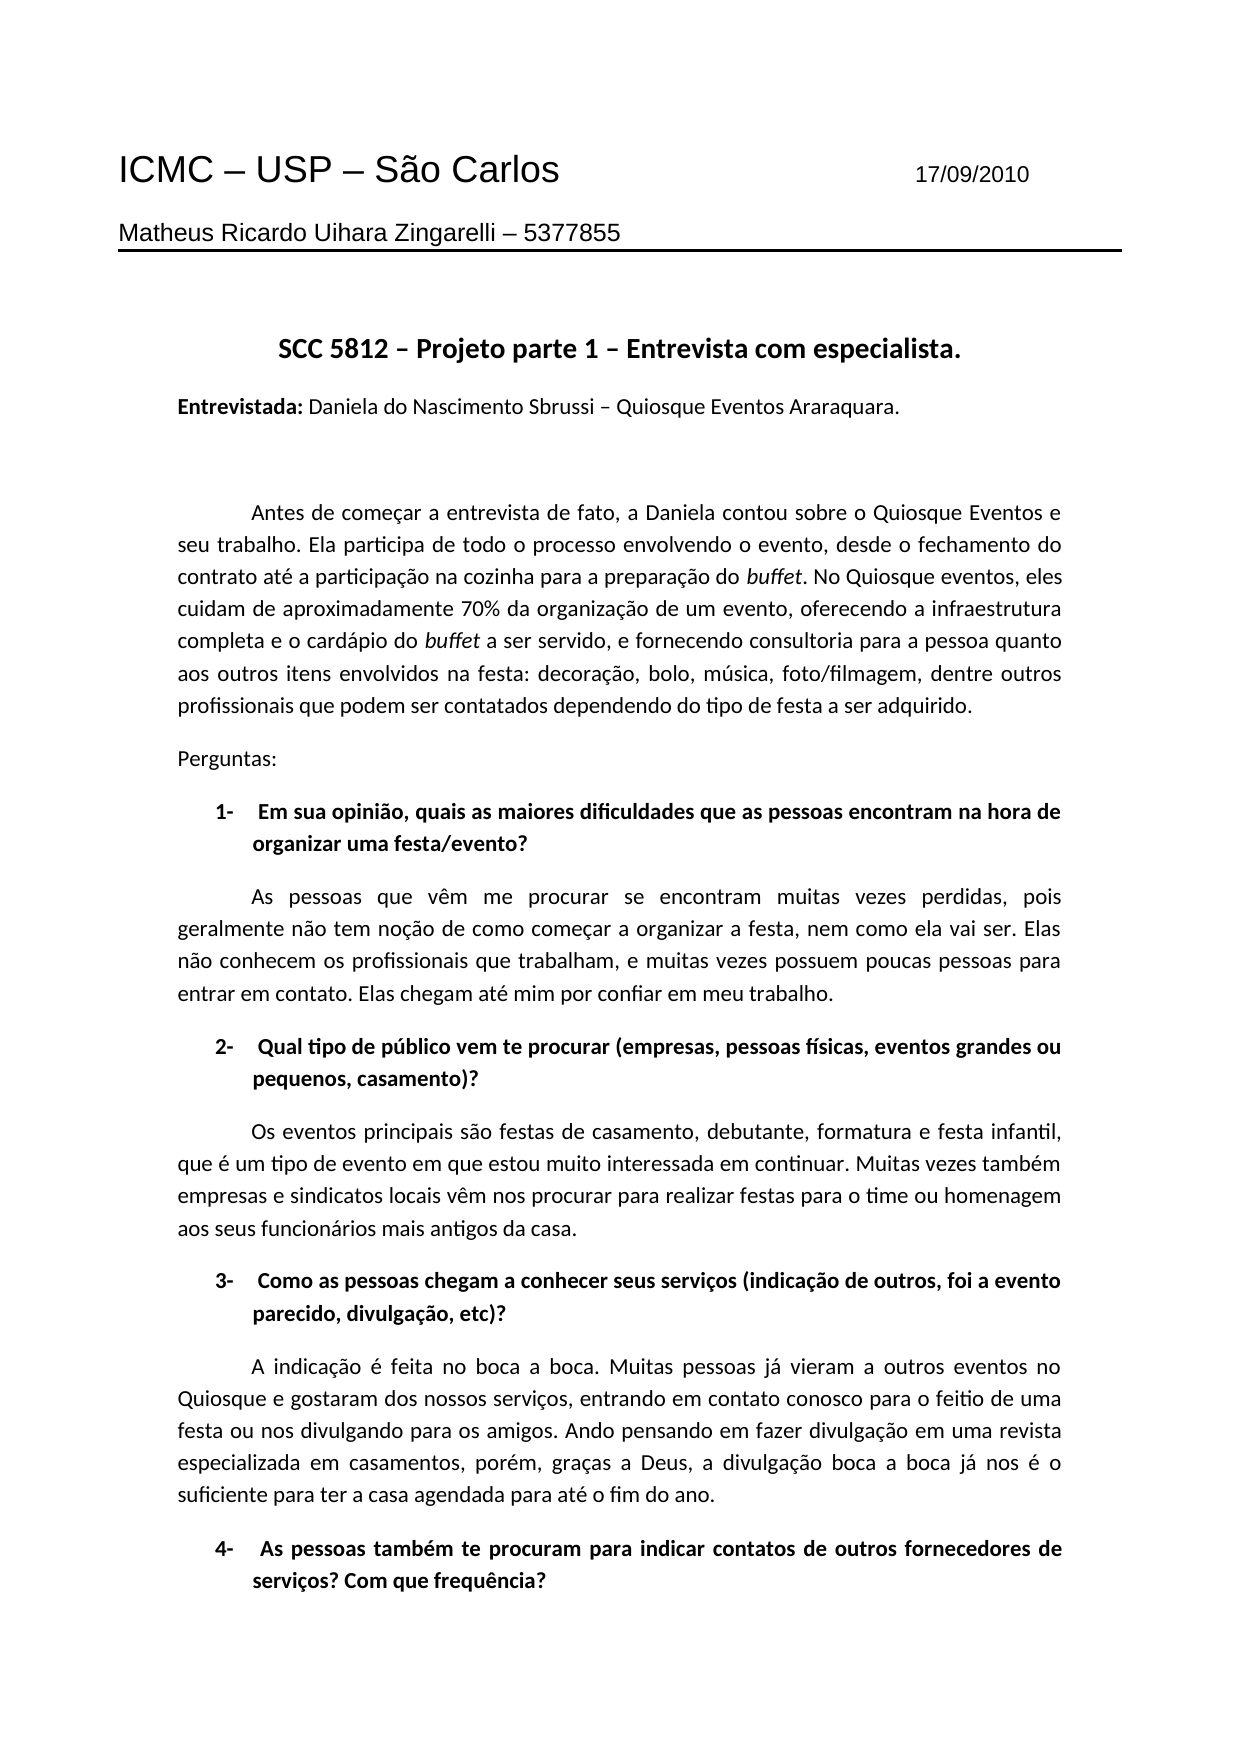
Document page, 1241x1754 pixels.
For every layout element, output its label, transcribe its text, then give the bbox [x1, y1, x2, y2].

text Os eventos principais são festas de casamento, debutante, formatura e festa infantil, que é um tipo de evento em que estou muito interessada em continuar. Muitas vezes também empresas e sindicatos locais vêm nos procurar para realizar festas para o time ou homenagem aos seus funcionários mais antigos da casa. [177, 1117, 1063, 1242]
list Como as pessoas chegam a conhecer seus serviços (indicação de outros, foi a evento parecido, divulgação, etc)? [215, 1267, 1063, 1327]
list Qual tipo de público vem te procurar (empresas, pessoas físicas, eventos grandes ou pequenos, casamento)? [215, 1032, 1063, 1092]
text ICMC – USP – São Carlos 17/09/2010 [118, 148, 1122, 191]
text SCC 5812 – Projeto parte 1 – Entrevista com especialista. [177, 330, 1063, 366]
list As pessoas também te procuram para indicar contatos de outros fornecedores de serviços? Com que frequência? [215, 1534, 1063, 1594]
text Antes de começar a entrevista de fato, a Daniela contou sobre o Quiosque Eventos e seu trabalho. Ela participa de todo o processo envolvendo o evento, desde o fechamento do contrato até a participação na cozinha para a preparação do buffet. No Quiosque eventos, eles cuidam de aproximadamente 70% da organização de um evento, oferecendo a infraestrutura completa e o cardápio do buffet a ser servido, e fornecendo consultoria para a pessoa quanto aos outros itens envolvidos na festa: decoração, bolo, música, foto/filmagem, dentre outros profissionais que podem ser contatados dependendo do tipo de festa a ser adquirido. [177, 498, 1063, 719]
text Entrevistada: Daniela do Nascimento Sbrussi – Quiosque Eventos Araraquara. [177, 392, 1063, 420]
text As pessoas que vêm me procurar se encontram muitas vezes perdidas, pois geralmente não tem noção de como começar a organizar a festa, nem como ela vai ser. Elas não conhecem os profissionais que trabalham, e muitas vezes possuem poucas pessoas para entrar em contato. Elas chegam até mim por confiar em meu trabalho. [177, 882, 1063, 1007]
text Matheus Ricardo Uihara Zingarelli – 5377855 [118, 218, 1122, 249]
text Perguntas: [177, 744, 1063, 772]
text A indicação é feita no boca a boca. Muitas pessoas já vieram a outros eventos no Quiosque e gostaram dos nossos serviços, entrando em contato conosco para o feitio de uma festa ou nos divulgando para os amigos. Ando pensando em fazer divulgação em uma revista especializada em casamentos, porém, graças a Deus, a divulgação boca a boca já nos é o suficiente para ter a casa agendada para até o fim do ano. [177, 1352, 1063, 1509]
list Em sua opinião, quais as maiores dificuldades que as pessoas encontram na hora de organizar uma festa/evento? [215, 797, 1063, 857]
